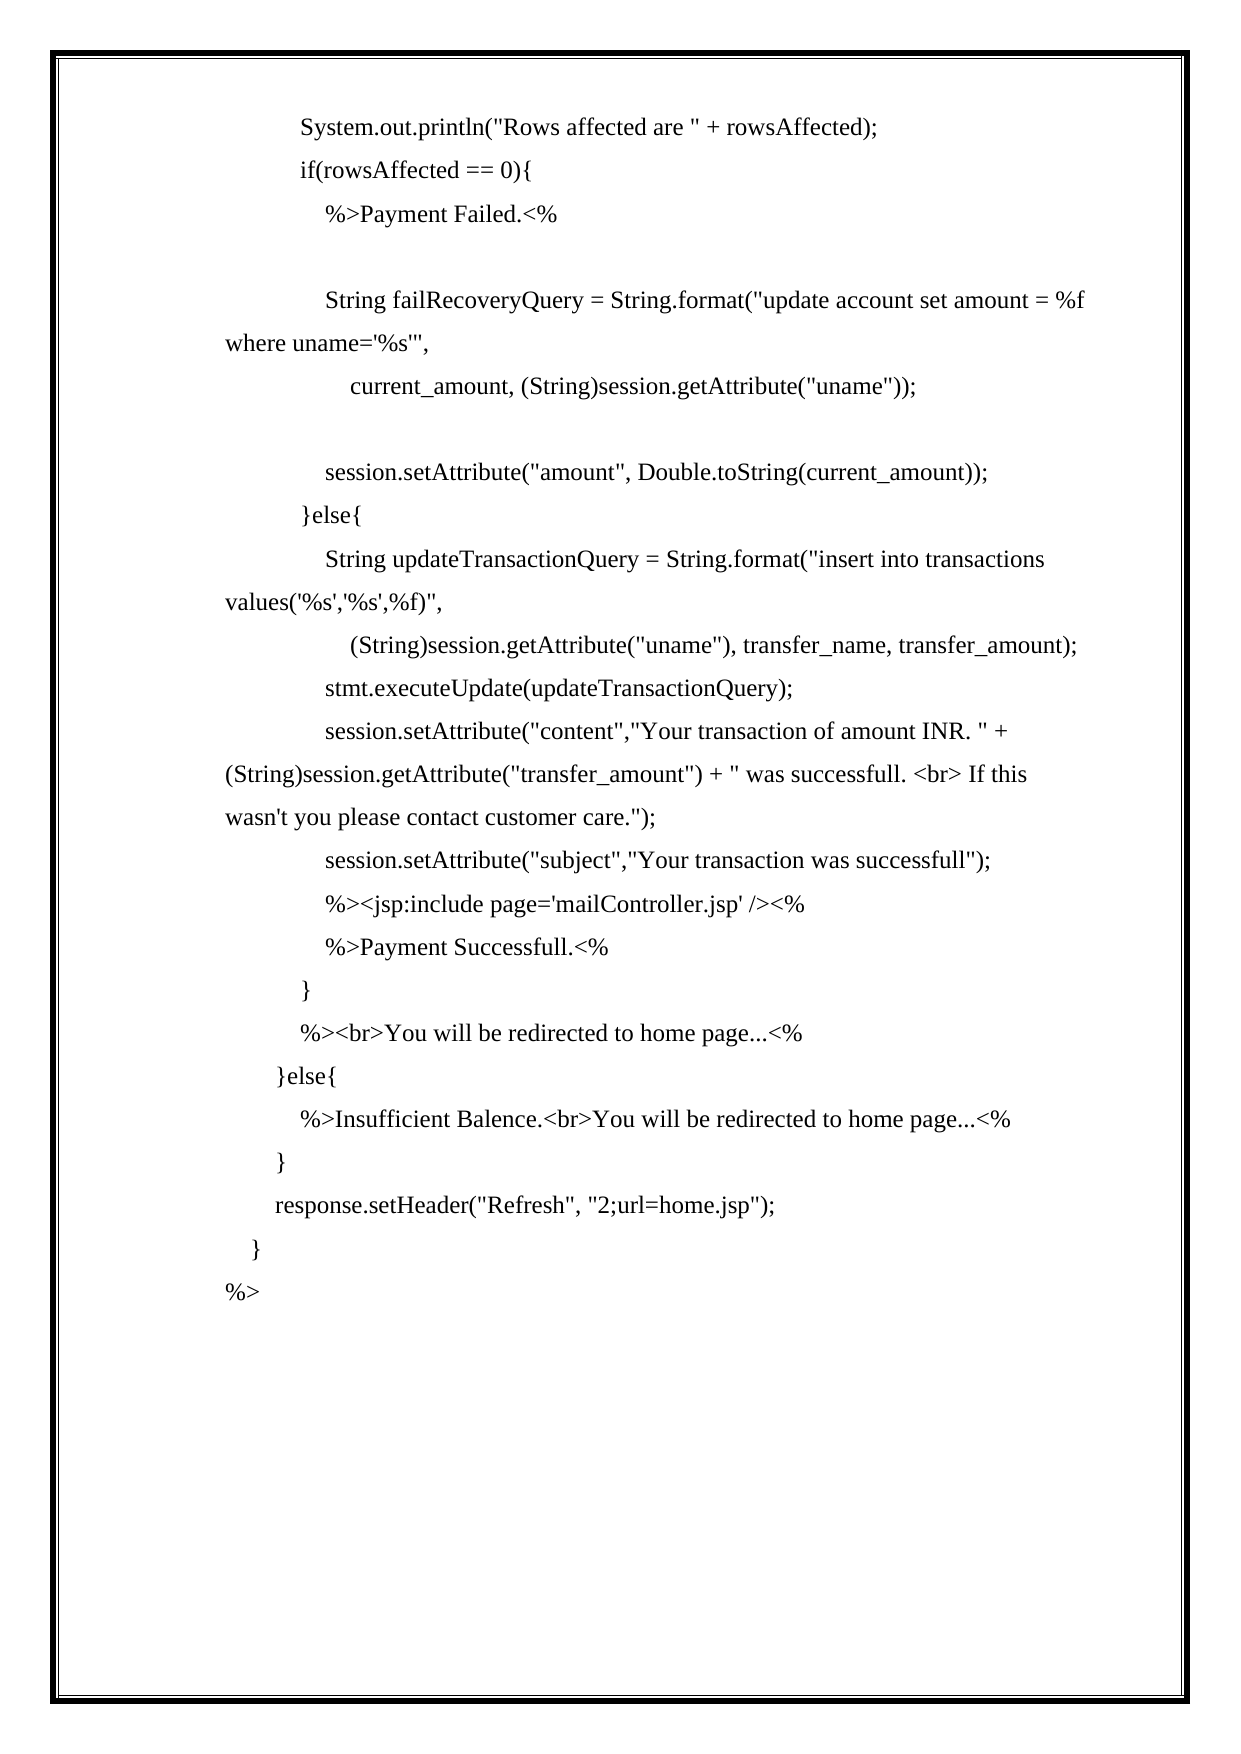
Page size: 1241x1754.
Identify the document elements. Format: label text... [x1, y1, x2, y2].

list %>Payment Successfull.<% [225, 932, 1090, 961]
list }else{ [225, 1061, 1090, 1090]
list %> [225, 1277, 1090, 1306]
list } [225, 1234, 1090, 1262]
list session.setAttribute("content","Your transaction of amount INR. " + (String)session.getAttribute("transfer_amount") + " was successfull. <br> If this wasn't you please contact customer care."); [225, 716, 1090, 831]
list %><br>You will be redirected to home page...<% [225, 1018, 1090, 1047]
list }else{ [225, 501, 1090, 529]
list %>Insufficient Balence.<br>You will be redirected to home page...<% [225, 1104, 1090, 1133]
list %>Payment Failed.<% [225, 199, 1090, 227]
list } [225, 1147, 1090, 1176]
list if(rowsAffected == 0){ [225, 156, 1090, 184]
list session.setAttribute("subject","Your transaction was successfull"); [225, 846, 1090, 874]
list String failRecoveryQuery = String.format("update account set amount = %f where uname='%s'", [225, 285, 1090, 357]
list System.out.println("Rows affected are " + rowsAffected); [225, 112, 1090, 141]
list session.setAttribute("amount", Double.toString(current_amount)); [225, 457, 1090, 486]
list (String)session.getAttribute("uname"), transfer_name, transfer_amount); [225, 630, 1090, 659]
list current_amount, (String)session.getAttribute("uname")); [225, 371, 1090, 400]
list %><jsp:include page='mailController.jsp' /><% [225, 889, 1090, 917]
list stmt.executeUpdate(updateTransactionQuery); [225, 673, 1090, 702]
list response.setHeader("Refresh", "2;url=home.jsp"); [225, 1191, 1090, 1219]
list } [225, 975, 1090, 1004]
list String updateTransactionQuery = String.format("insert into transactions values('%s','%s',%f)", [225, 544, 1090, 616]
